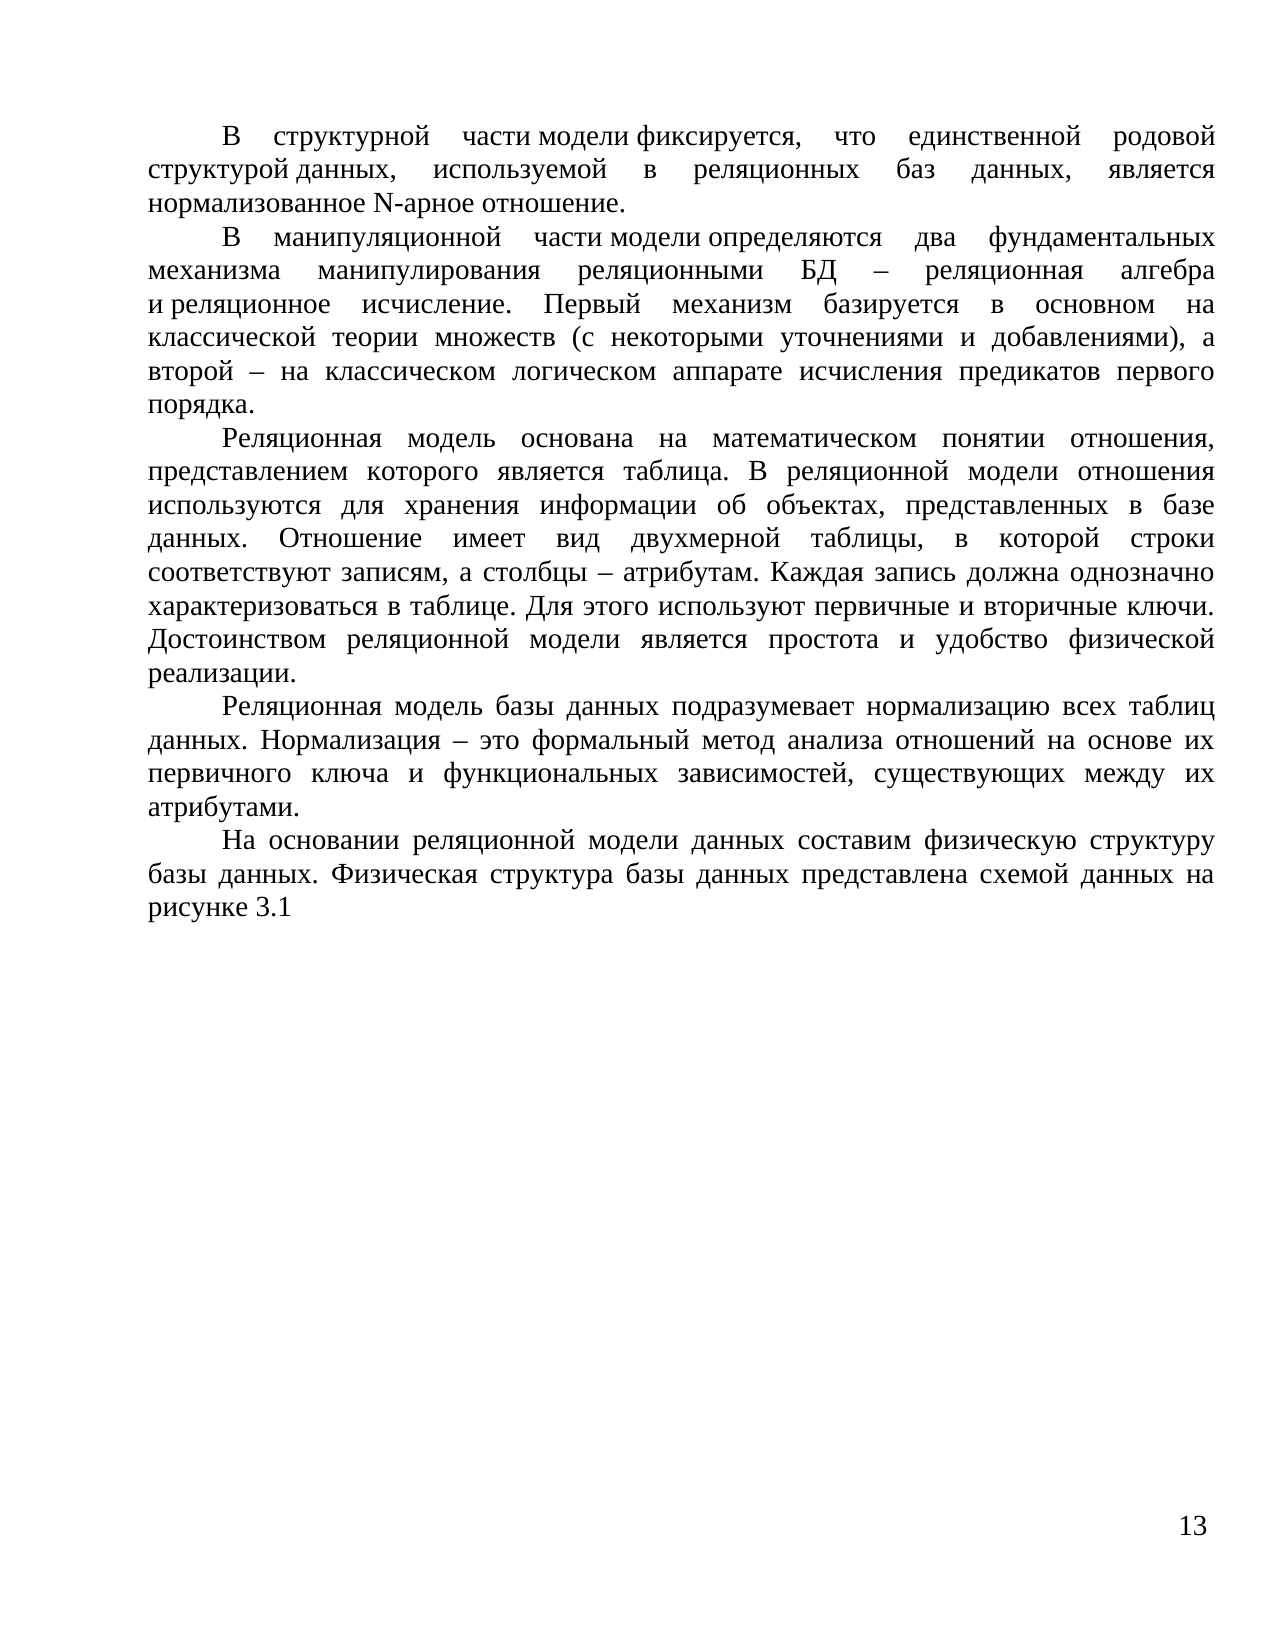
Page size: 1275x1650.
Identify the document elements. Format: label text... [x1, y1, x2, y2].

text В структурной части модели фиксируется, что единственной родовой структурой данных, используемой в реляционных баз данных, является нормализованное N-арное отношение. [148, 118, 1216, 219]
text В манипуляционной части модели определяются два фундаментальных механизма манипулирования реляционными БД – реляционная алгебра и реляционное исчисление. Первый механизм базируется в основном на классической теории множеств (с некоторыми уточнениями и добавлениями), а второй – на классическом логическом аппарате исчисления предикатов первого порядка. [148, 219, 1216, 420]
text Реляционная модель базы данных подразумевает нормализацию всех таблиц данных. Нормализация – это формальный метод анализа отношений на основе их первичного ключа и функциональных зависимостей, существующих между их атрибутами. [148, 688, 1216, 822]
text Реляционная модель основана на математическом понятии отношения, представлением которого является таблица. В реляционной модели отношения используются для хранения информации об объектах, представленных в базе данных. Отношение имеет вид двухмерной таблицы, в которой строки соответствуют записям, а столбцы – атрибутам. Каждая запись должна однозначно характеризоваться в таблице. Для этого используют первичные и вторичные ключи. Достоинством реляционной модели является простота и удобство физической реализации. [148, 420, 1216, 688]
text На основании реляционной модели данных составим физическую структуру базы данных. Физическая структура базы данных представлена схемой данных на рисунке 3.1 [148, 822, 1216, 923]
